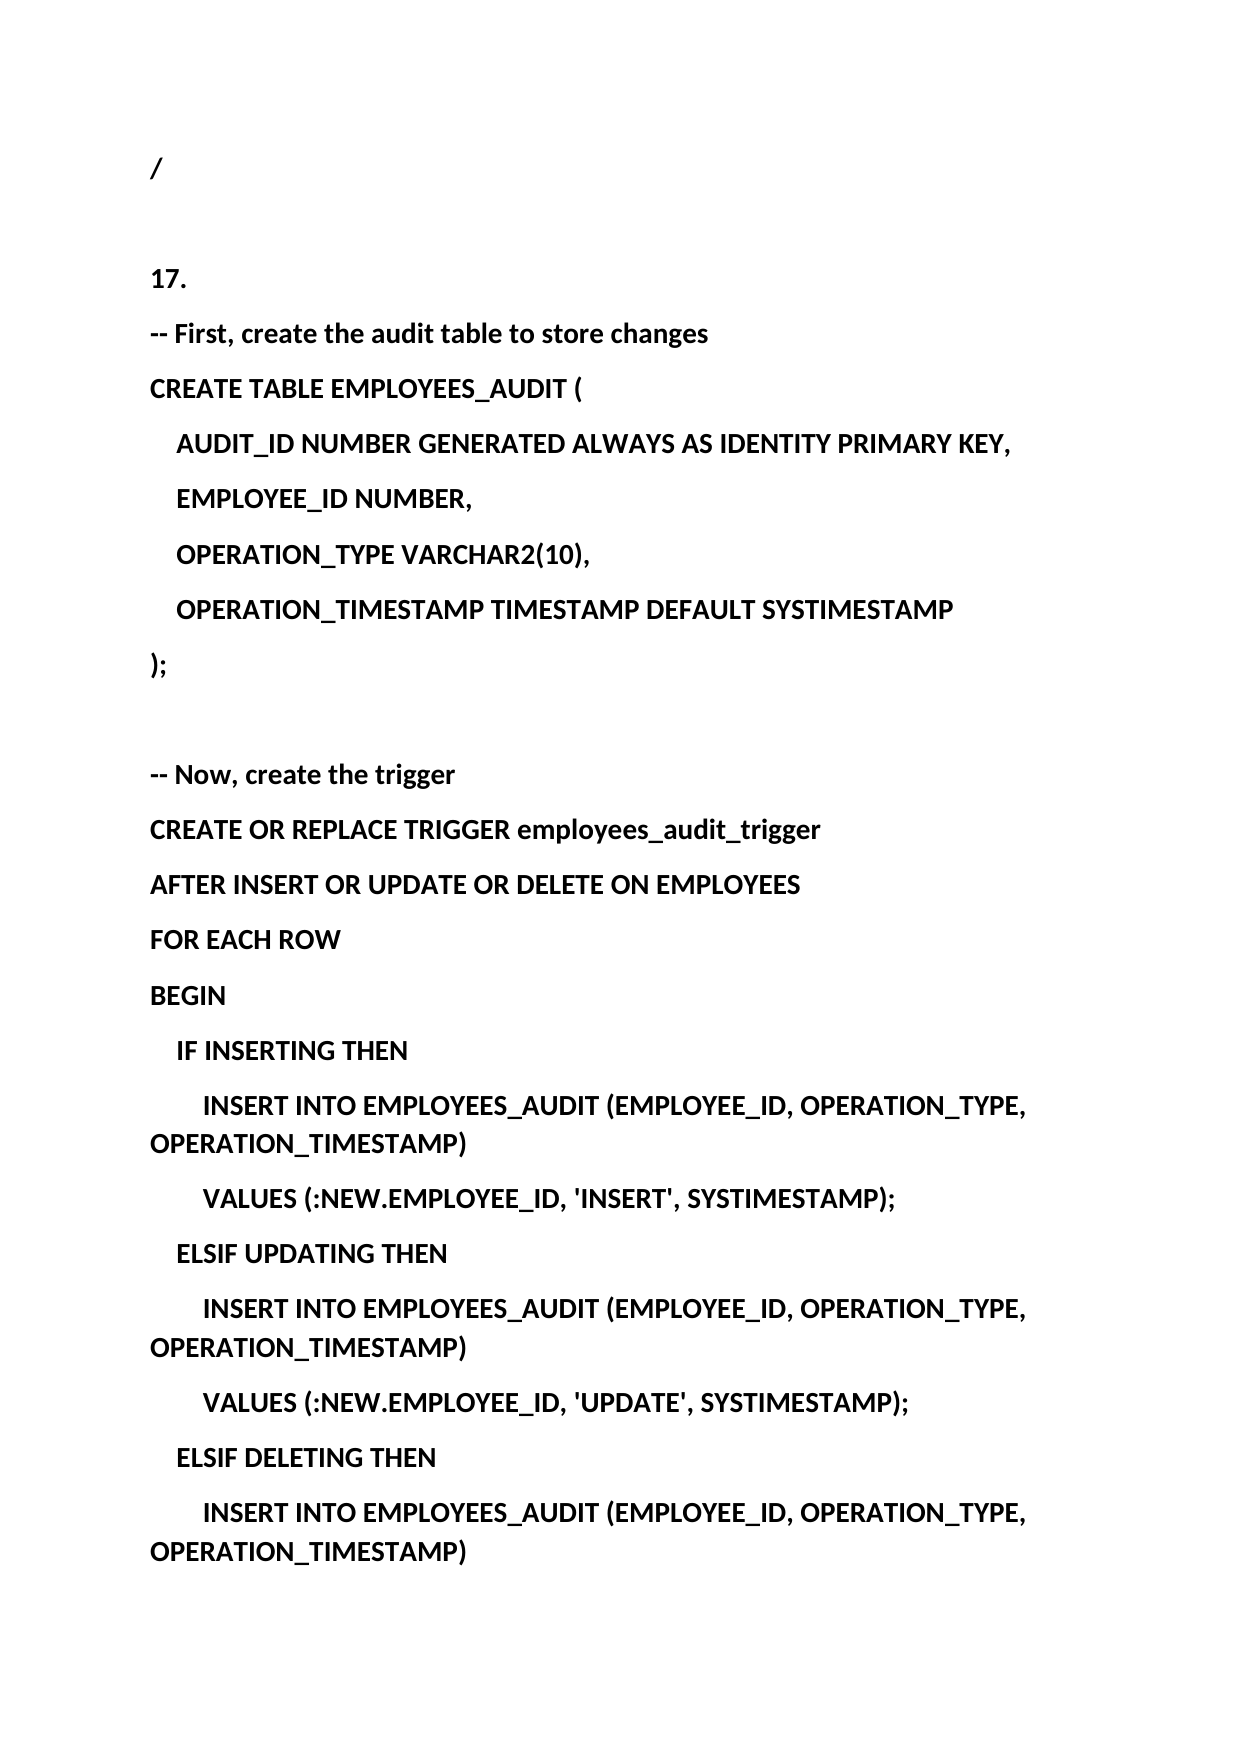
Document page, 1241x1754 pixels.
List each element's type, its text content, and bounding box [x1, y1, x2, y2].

text OPERATION_TIMESTAMP TIMESTAMP DEFAULT SYSTIMESTAMP [150, 591, 1090, 626]
text -- Now, create the trigger [150, 756, 1090, 792]
text INSERT INTO EMPLOYEES_AUDIT (EMPLOYEE_ID, OPERATION_TYPE, OPERATION_TIMESTAMP) [150, 1291, 1090, 1364]
text FOR EACH ROW [150, 921, 1090, 957]
text IF INSERTING THEN [150, 1032, 1090, 1067]
text ELSIF UPDATING THEN [150, 1235, 1090, 1271]
text OPERATION_TYPE VARCHAR2(10), [150, 536, 1090, 571]
text AUDIT_ID NUMBER GENERATED ALWAYS AS IDENTITY PRIMARY KEY, [150, 426, 1090, 461]
text CREATE TABLE EMPLOYEES_AUDIT ( [150, 370, 1090, 406]
text ); [150, 646, 1090, 682]
text INSERT INTO EMPLOYEES_AUDIT (EMPLOYEE_ID, OPERATION_TYPE, OPERATION_TIMESTAMP) [150, 1087, 1090, 1161]
text BEGIN [150, 977, 1090, 1012]
text / [150, 150, 1090, 186]
text EMPLOYEE_ID NUMBER, [150, 481, 1090, 516]
text INSERT INTO EMPLOYEES_AUDIT (EMPLOYEE_ID, OPERATION_TYPE, OPERATION_TIMESTAMP) [150, 1494, 1090, 1568]
text VALUES (:NEW.EMPLOYEE_ID, 'UPDATE', SYSTIMESTAMP); [150, 1384, 1090, 1420]
text -- First, create the audit table to store changes [150, 315, 1090, 351]
text 17. [150, 260, 1090, 296]
text VALUES (:NEW.EMPLOYEE_ID, 'INSERT', SYSTIMESTAMP); [150, 1180, 1090, 1216]
text CREATE OR REPLACE TRIGGER employees_audit_trigger [150, 811, 1090, 847]
text AFTER INSERT OR UPDATE OR DELETE ON EMPLOYEES [150, 866, 1090, 902]
text ELSIF DELETING THEN [150, 1439, 1090, 1475]
